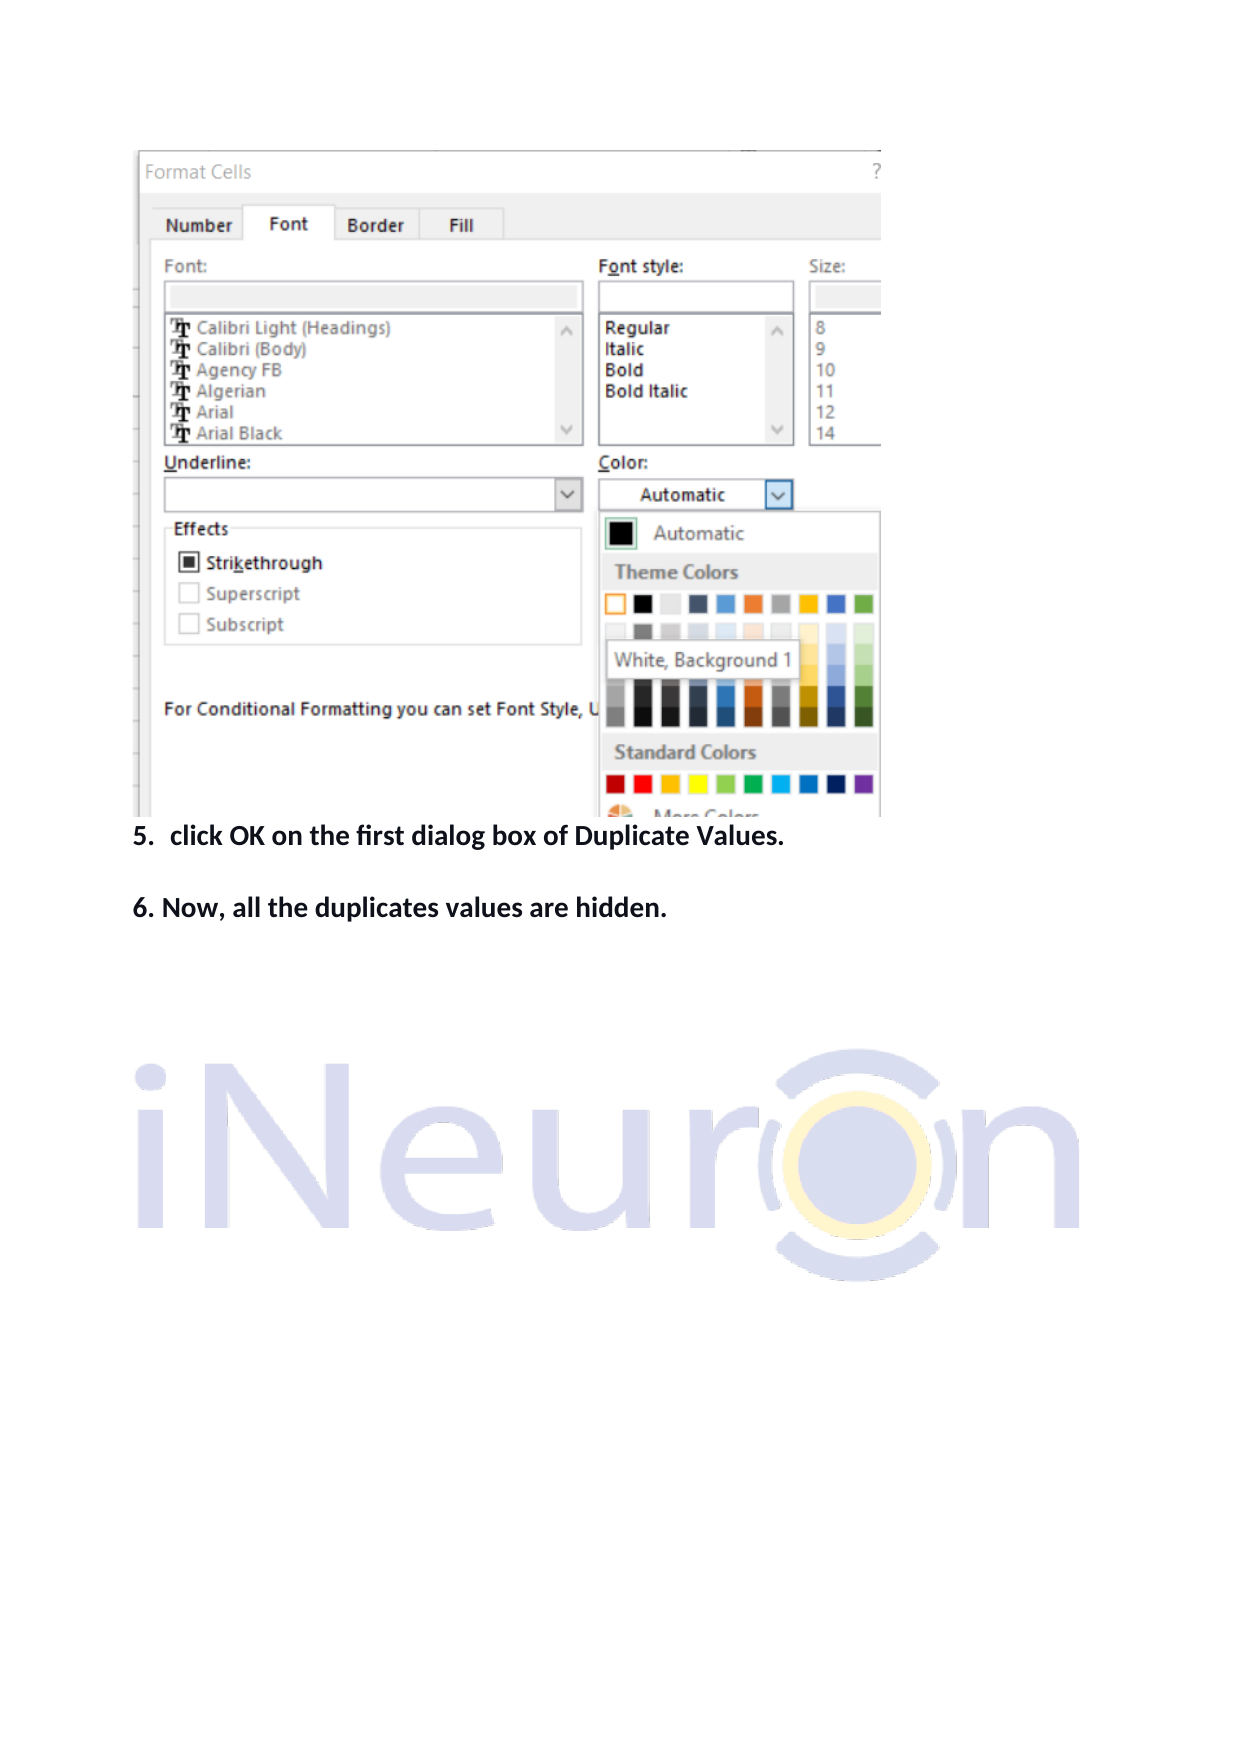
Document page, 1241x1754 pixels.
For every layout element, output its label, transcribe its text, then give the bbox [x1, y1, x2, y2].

picture [132, 150, 881, 817]
picture [133, 1047, 1080, 1282]
list 6. Now, all the duplicates values are hidden. [132, 889, 1197, 925]
list click OK on the first dialog box of Duplicate Values. [132, 817, 1197, 853]
